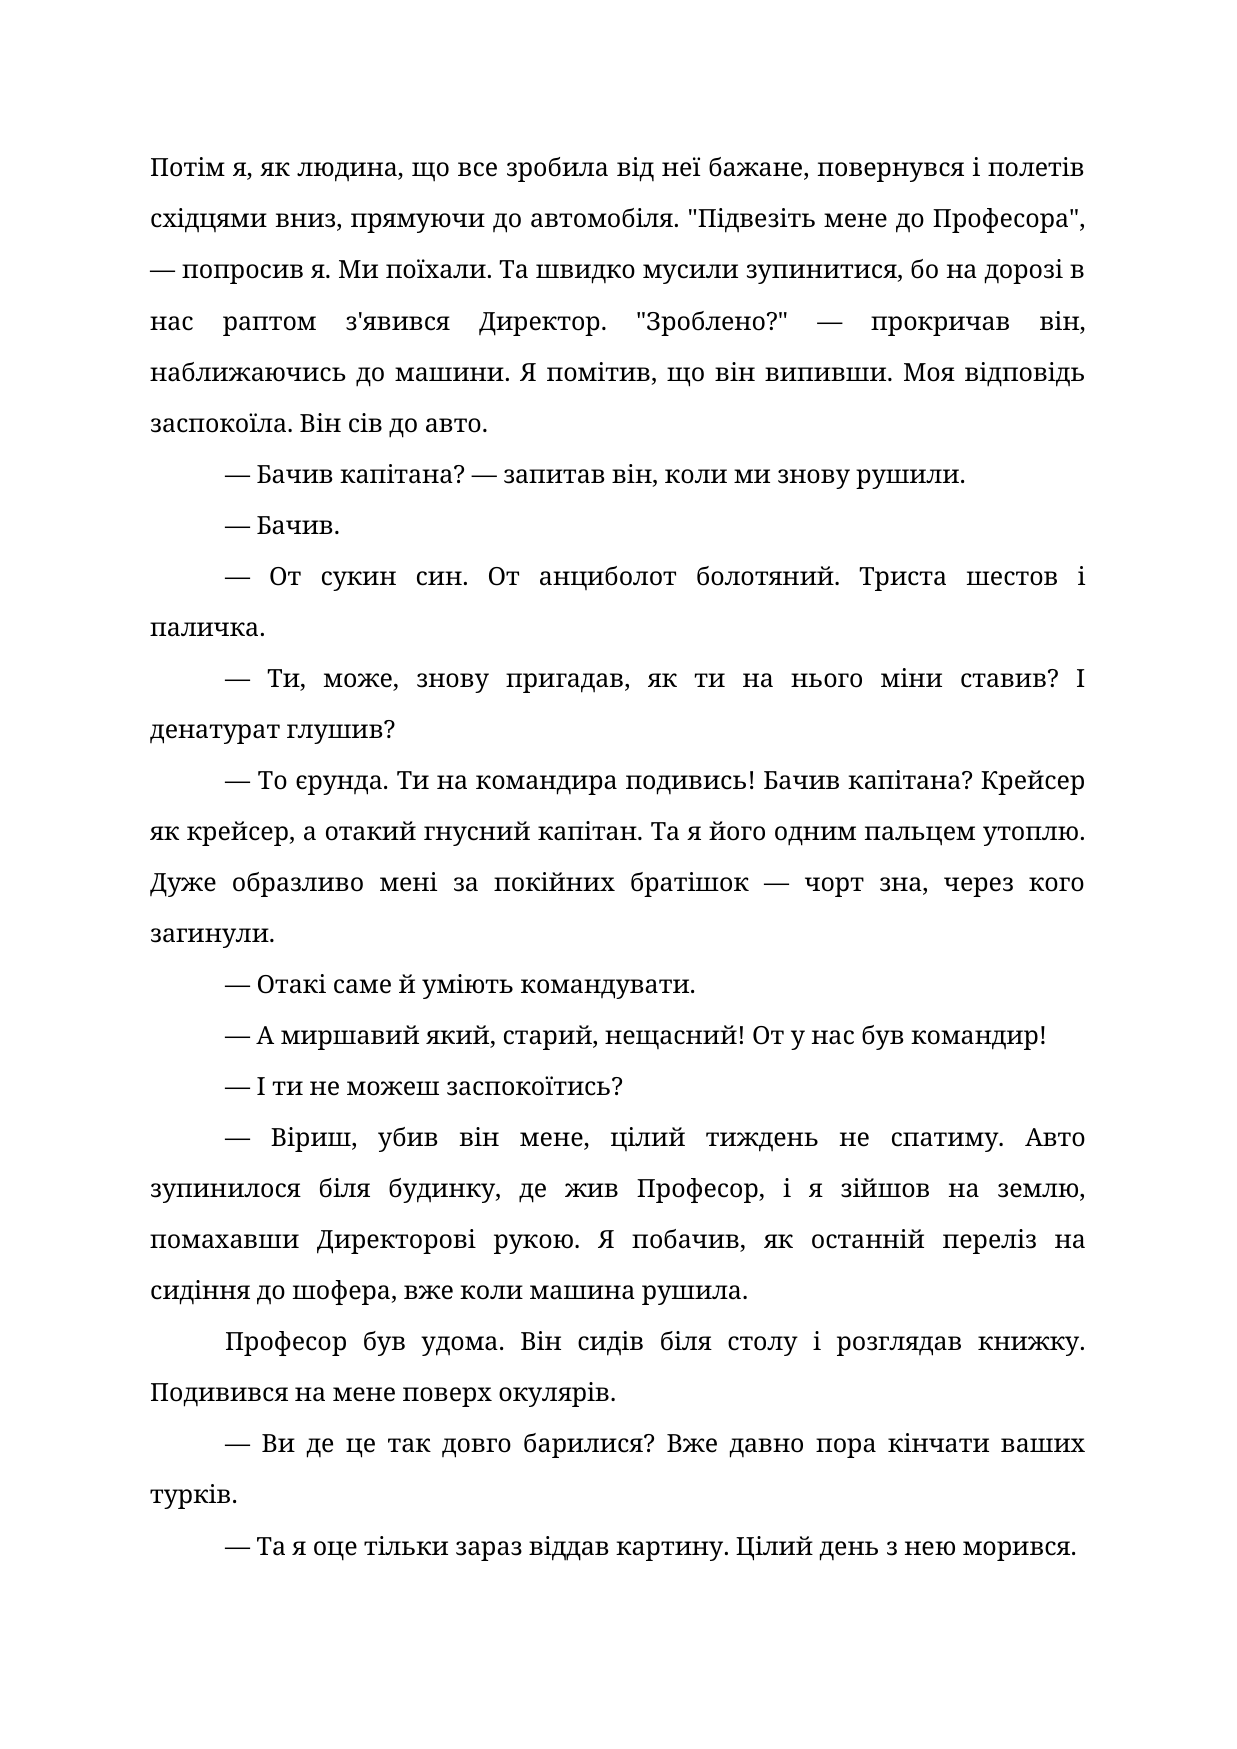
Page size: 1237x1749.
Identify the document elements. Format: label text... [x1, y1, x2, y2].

text Професор був удома. Він сидів біля столу і розглядав книжку. Подивився на мене поверх окулярів. [150, 1324, 1086, 1409]
text — Ти, може, знову пригадав, як ти на нього міни ставив? І денатурат глушив? [150, 660, 1086, 746]
text — Та я оце тільки зараз віддав картину. Цілий день з нею морився. [150, 1528, 1086, 1562]
text — Ви де це так довго барилися? Вже давно пора кінчати ваших турків. [150, 1426, 1086, 1511]
text — То єрунда. Ти на командира подивись! Бачив капітана? Крейсер як крейсер, а отакий гнусний капітан. Та я його одним пальцем утоплю. Дуже образливо мені за покійних братішок — чорт зна, через кого загинули. [150, 762, 1086, 950]
text — І ти не можеш заспокоїтись? [150, 1069, 1086, 1103]
text — Віриш, убив він мене, цілий тиждень не спатиму. Авто зупинилося біля будинку, де жив Професор, і я зійшов на землю, помахавши Директорові рукою. Я побачив, як останній переліз на сидіння до шофера, вже коли машина рушила. [150, 1120, 1086, 1307]
text — Бачив. [150, 507, 1086, 541]
text — От сукин син. От анциболот болотяний. Триста шестов і паличка. [150, 558, 1086, 643]
text — Отакі саме й уміють командувати. [150, 967, 1086, 1001]
text — Бачив капітана? — запитав він, коли ми знову рушили. [150, 456, 1086, 490]
text — А миршавий який, старий, нещасний! От у нас був командир! [150, 1018, 1086, 1052]
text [150, 150, 1086, 439]
